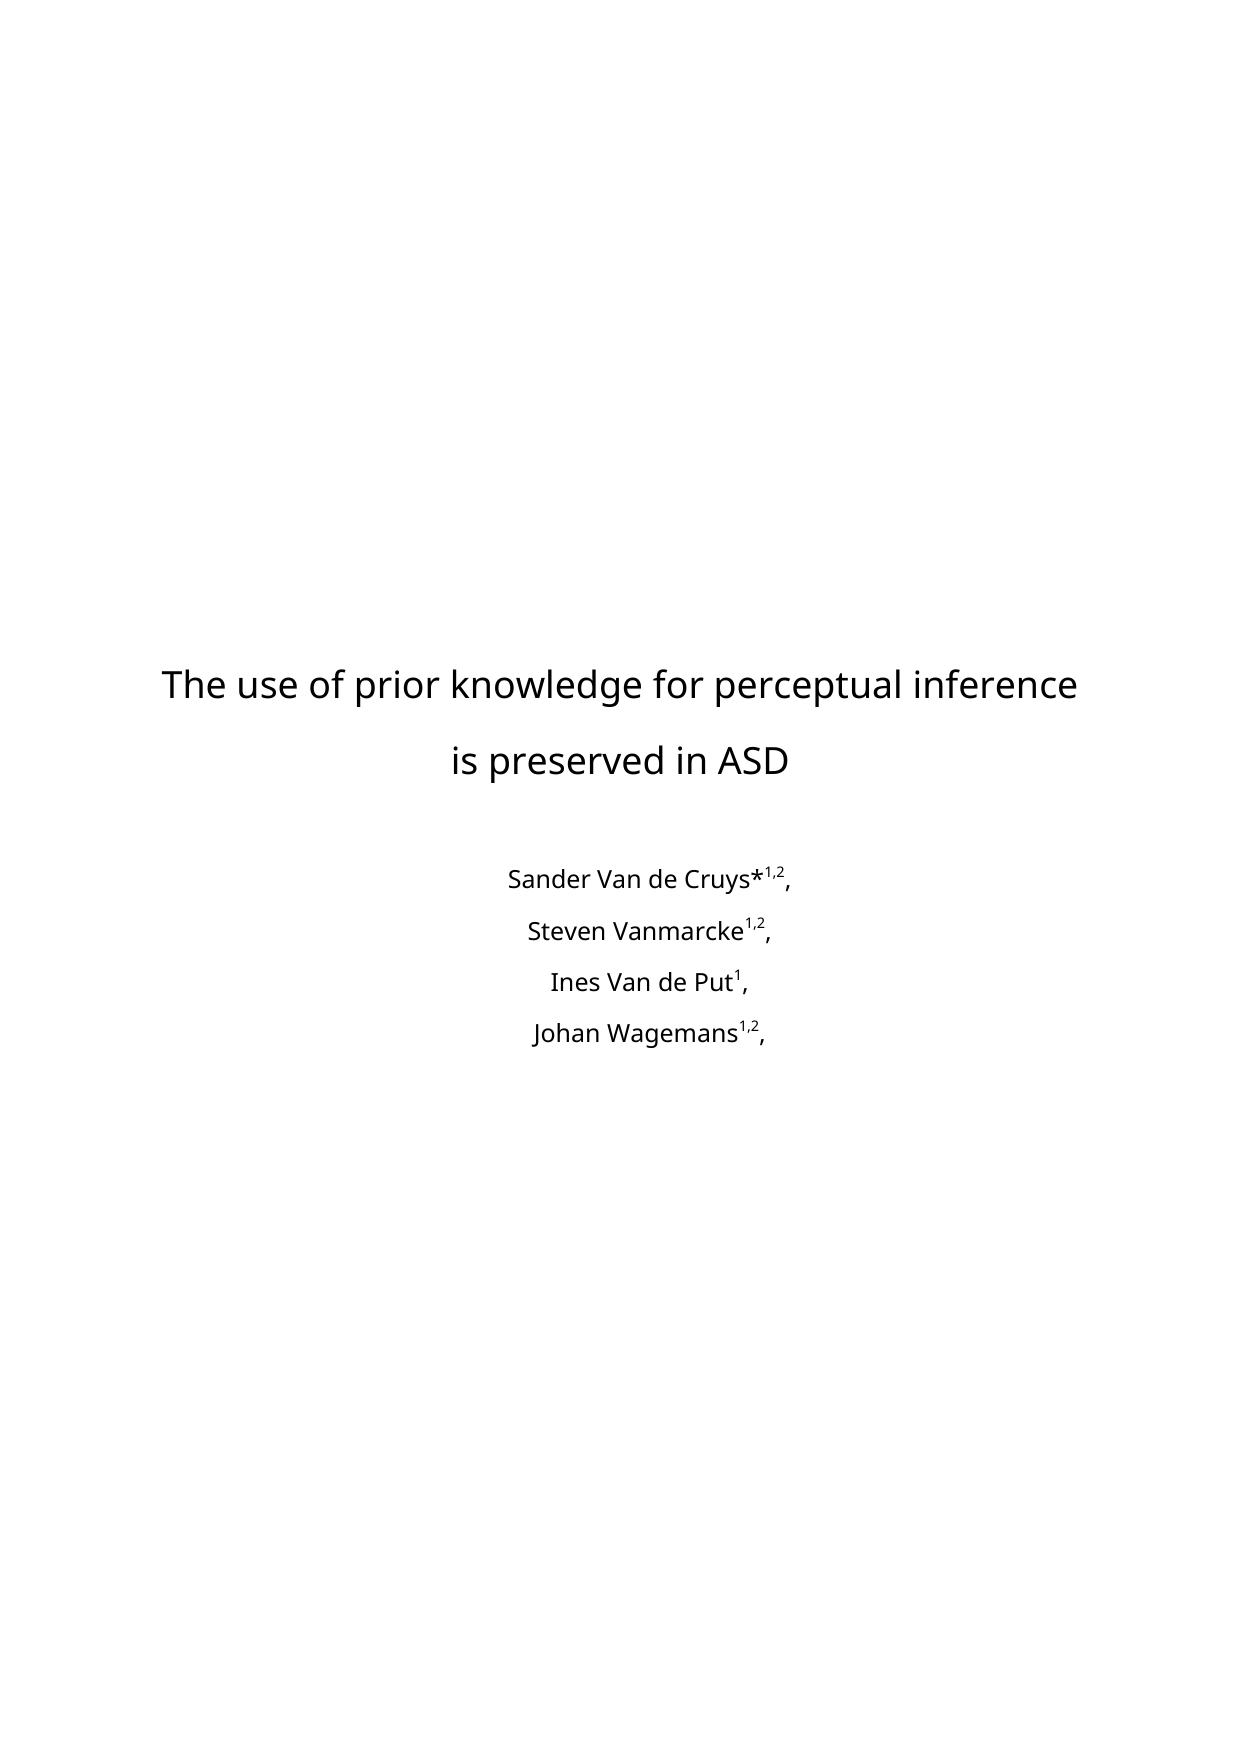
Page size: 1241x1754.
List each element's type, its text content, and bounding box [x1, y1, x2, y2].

text Sander Van de Cruys*1,2, [148, 862, 1093, 896]
text Steven Vanmarcke1,2, [148, 913, 1093, 947]
text Johan Wagemans1,2, [148, 1015, 1093, 1049]
text Ines Van de Put1, [148, 964, 1093, 998]
title The use of prior knowledge for perceptual inference is preserved in ASD [148, 658, 1093, 786]
